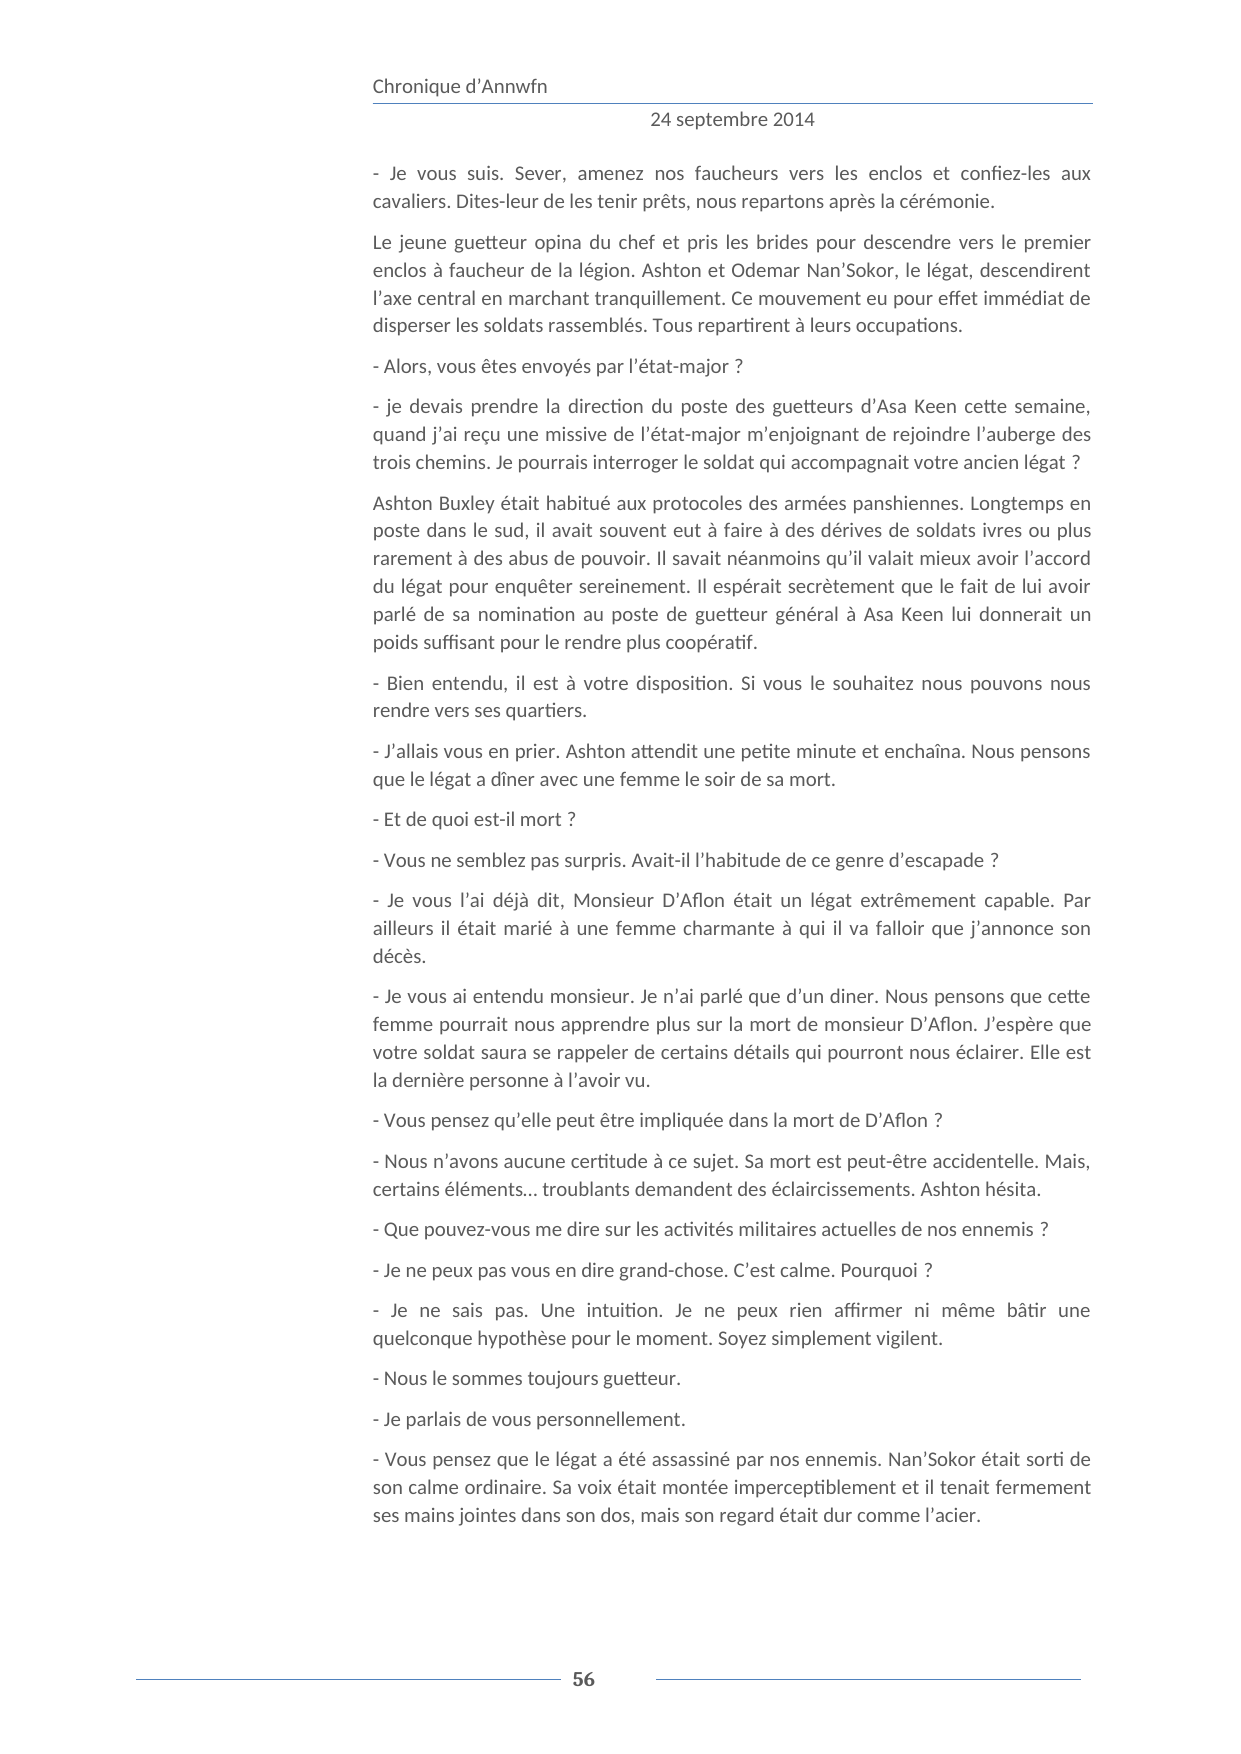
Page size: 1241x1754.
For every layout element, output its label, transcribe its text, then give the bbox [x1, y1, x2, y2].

text Le jeune guetteur opina du chef et pris les brides pour descendre vers le premier enclos à faucheur de la légion. Ashton et Odemar Nan’Sokor, le légat, descendirent l’axe central en marchant tranquillement. Ce mouvement eu pour effet immédiat de disperser les soldats rassemblés. Tous repartirent à leurs occupations. [373, 229, 1093, 338]
text - Je vous ai entendu monsieur. Je n’ai parlé que d’un diner. Nous pensons que cette femme pourrait nous apprendre plus sur la mort de monsieur D’Aflon. J’espère que votre soldat saura se rappeler de certains détails qui pourront nous éclairer. Elle est la dernière personne à l’avoir vu. [373, 983, 1093, 1093]
text Ashton Buxley était habitué aux protocoles des armées panshiennes. Longtemps en poste dans le sud, il avait souvent eut à faire à des dérives de soldats ivres ou plus rarement à des abus de pouvoir. Il savait néanmoins qu’il valait mieux avoir l’accord du légat pour enquêter sereinement. Il espérait secrètement que le fait de lui avoir parlé de sa nomination au poste de guetteur général à Asa Keen lui donnerait un poids suffisant pour le rendre plus coopératif. [373, 490, 1093, 655]
text - Et de quoi est-il mort ? [373, 806, 1093, 832]
text - Je ne sais pas. Une intuition. Je ne peux rien affirmer ni même bâtir une quelconque hypothèse pour le moment. Soyez simplement vigilent. [373, 1297, 1093, 1351]
text - Vous ne semblez pas surpris. Avait-il l’habitude de ce genre d’escapade ? [373, 847, 1093, 872]
text - Que pouvez-vous me dire sur les activités militaires actuelles de nos ennemis ? [373, 1216, 1093, 1242]
text - Bien entendu, il est à votre disposition. Si vous le souhaitez nous pouvons nous rendre vers ses quartiers. [373, 670, 1093, 723]
text - je devais prendre la direction du poste des guetteurs d’Asa Keen cette semaine, quand j’ai reçu une missive de l’état-major m’enjoignant de rejoindre l’auberge des trois chemins. Je pourrais interroger le soldat qui accompagnait votre ancien légat ? [373, 393, 1093, 475]
text - Alors, vous êtes envoyés par l’état-major ? [373, 353, 1093, 378]
text - Je ne peux pas vous en dire grand-chose. C’est calme. Pourquoi ? [373, 1257, 1093, 1282]
text - Nous le sommes toujours guetteur. [373, 1366, 1093, 1391]
text - Je vous l’ai déjà dit, Monsieur D’Aflon était un légat extrêmement capable. Par ailleurs il était marié à une femme charmante à qui il va falloir que j’annonce son décès. [373, 887, 1093, 968]
text - Vous pensez qu’elle peut être impliquée dans la mort de D’Aflon ? [373, 1108, 1093, 1133]
text - Vous pensez que le légat a été assassiné par nos ennemis. Nan’Sokor était sorti de son calme ordinaire. Sa voix était montée imperceptiblement et il tenait fermement ses mains jointes dans son dos, mais son regard était dur comme l’acier. [373, 1446, 1093, 1528]
text - Je vous suis. Sever, amenez nos faucheurs vers les enclos et confiez-les aux cavaliers. Dites-leur de les tenir prêts, nous repartons après la cérémonie. [373, 161, 1093, 214]
text - Je parlais de vous personnellement. [373, 1406, 1093, 1431]
text - Nous n’avons aucune certitude à ce sujet. Sa mort est peut-être accidentelle. Mais, certains éléments… troublants demandent des éclaircissements. Ashton hésita. [373, 1148, 1093, 1201]
text - J’allais vous en prier. Ashton attendit une petite minute et enchaîna. Nous pensons que le légat a dîner avec une femme le soir de sa mort. [373, 738, 1093, 791]
